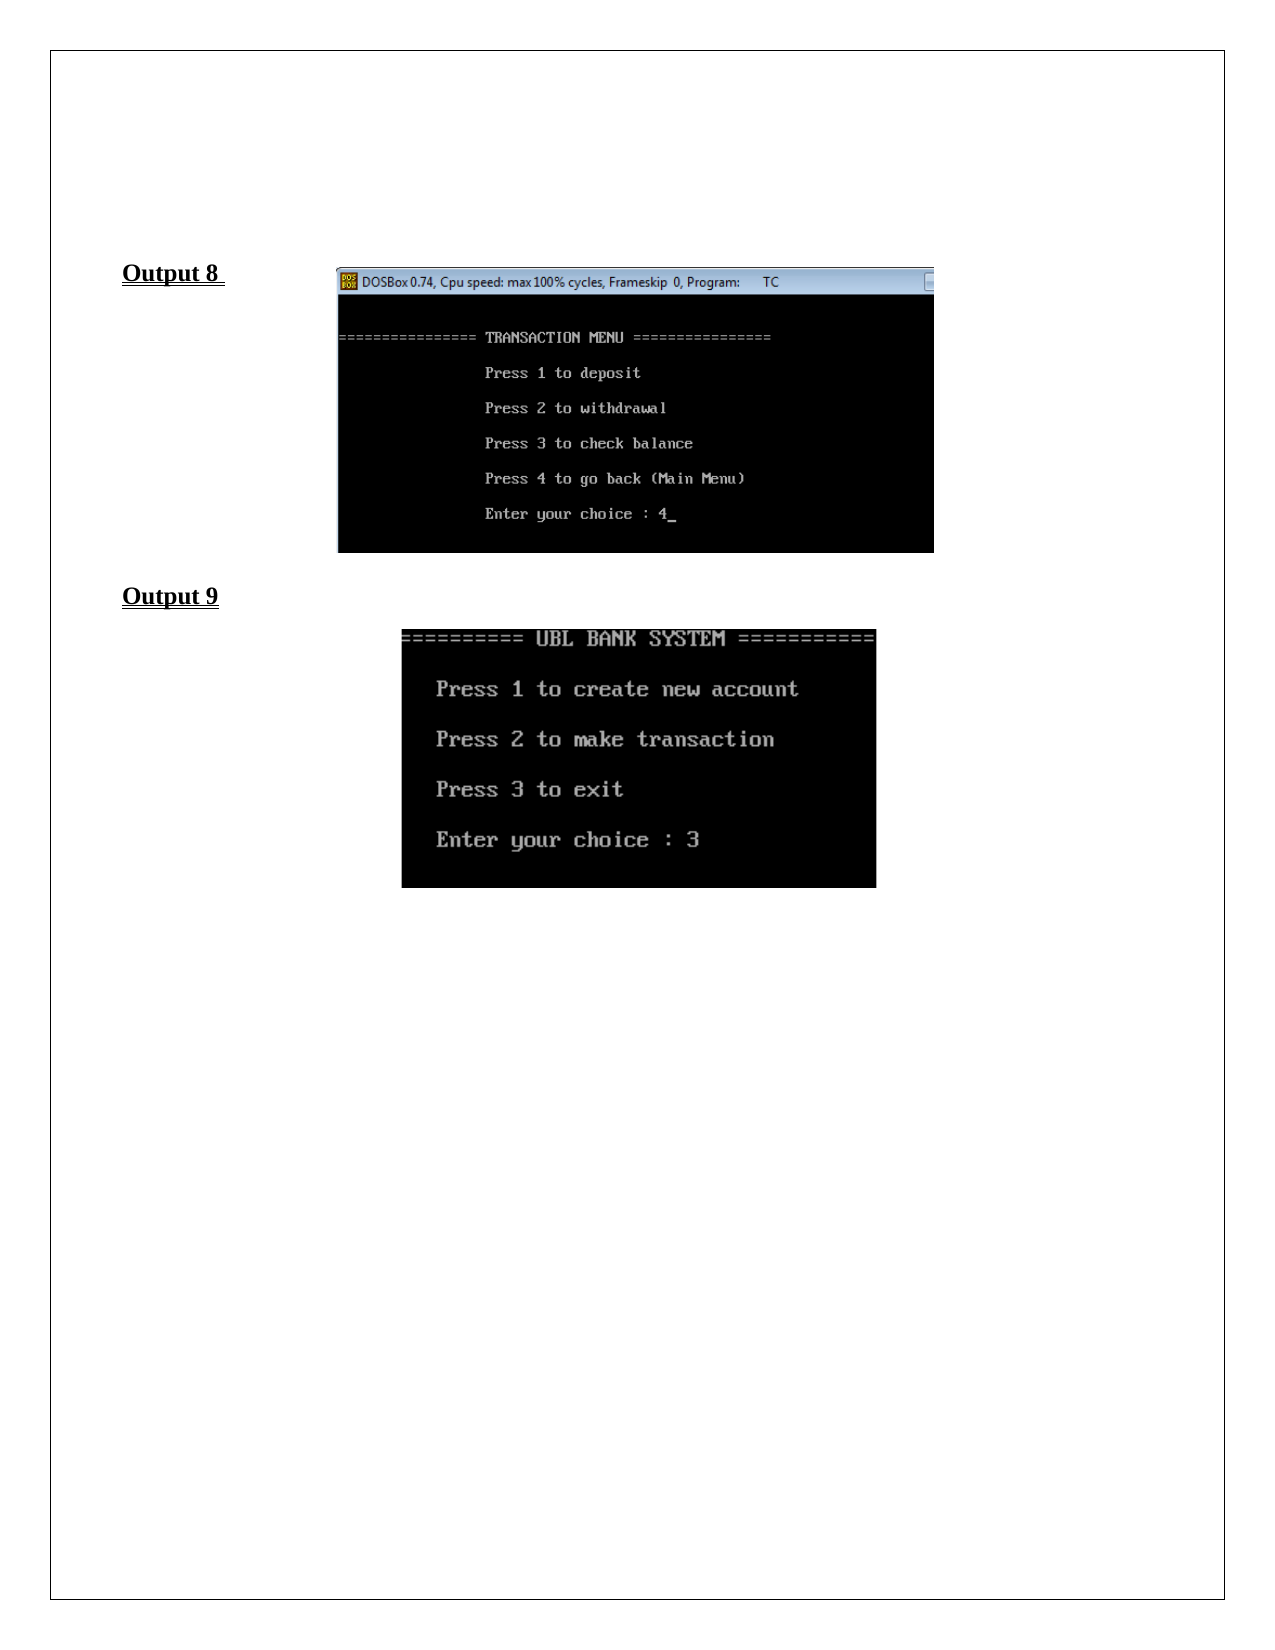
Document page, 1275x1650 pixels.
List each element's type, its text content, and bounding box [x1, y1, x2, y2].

text Output 8 [122, 258, 1181, 286]
picture [401, 629, 877, 888]
text Output 9 [122, 581, 1181, 609]
picture [336, 267, 934, 553]
